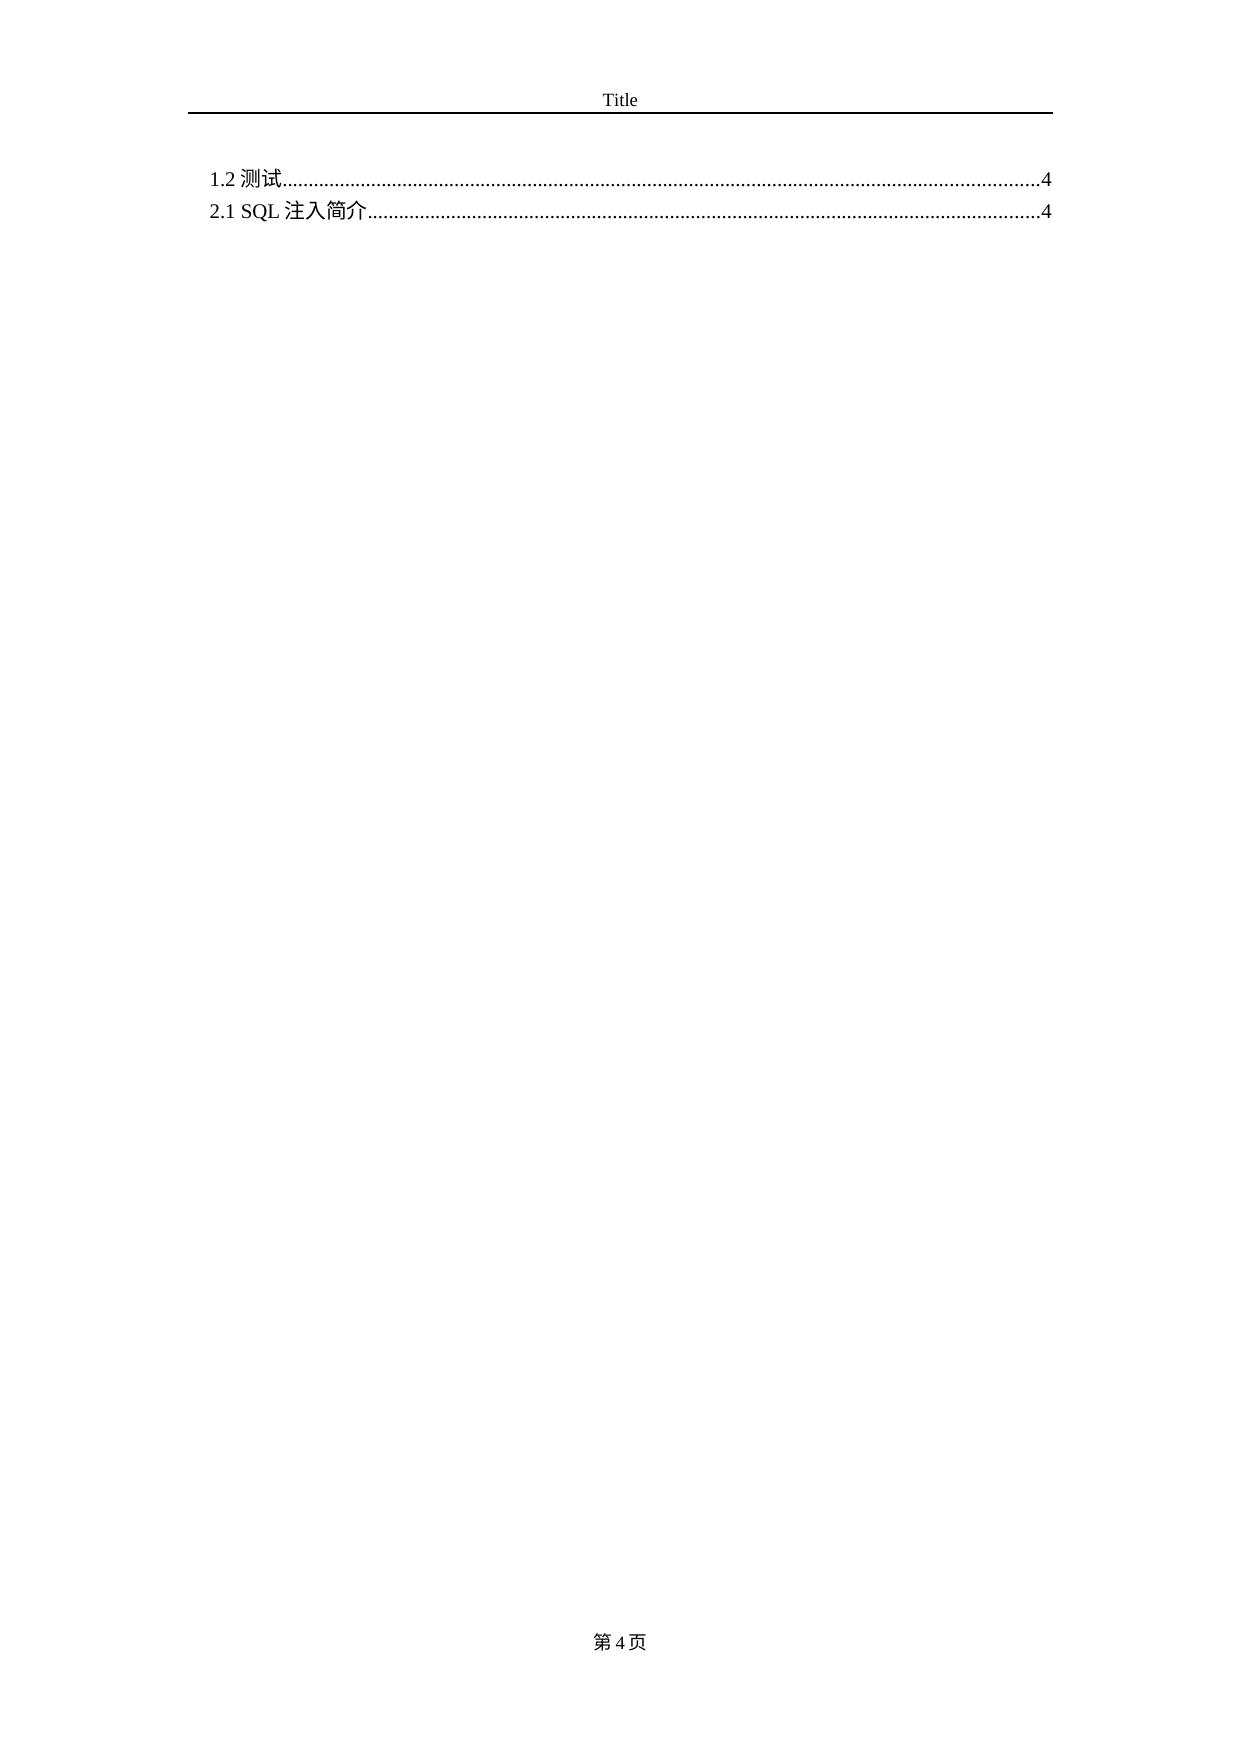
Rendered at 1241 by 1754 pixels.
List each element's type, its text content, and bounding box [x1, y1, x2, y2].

text 2.1 SQL注入简介 4 [209, 194, 1053, 227]
text 1.2 测试 4 [209, 162, 1053, 194]
